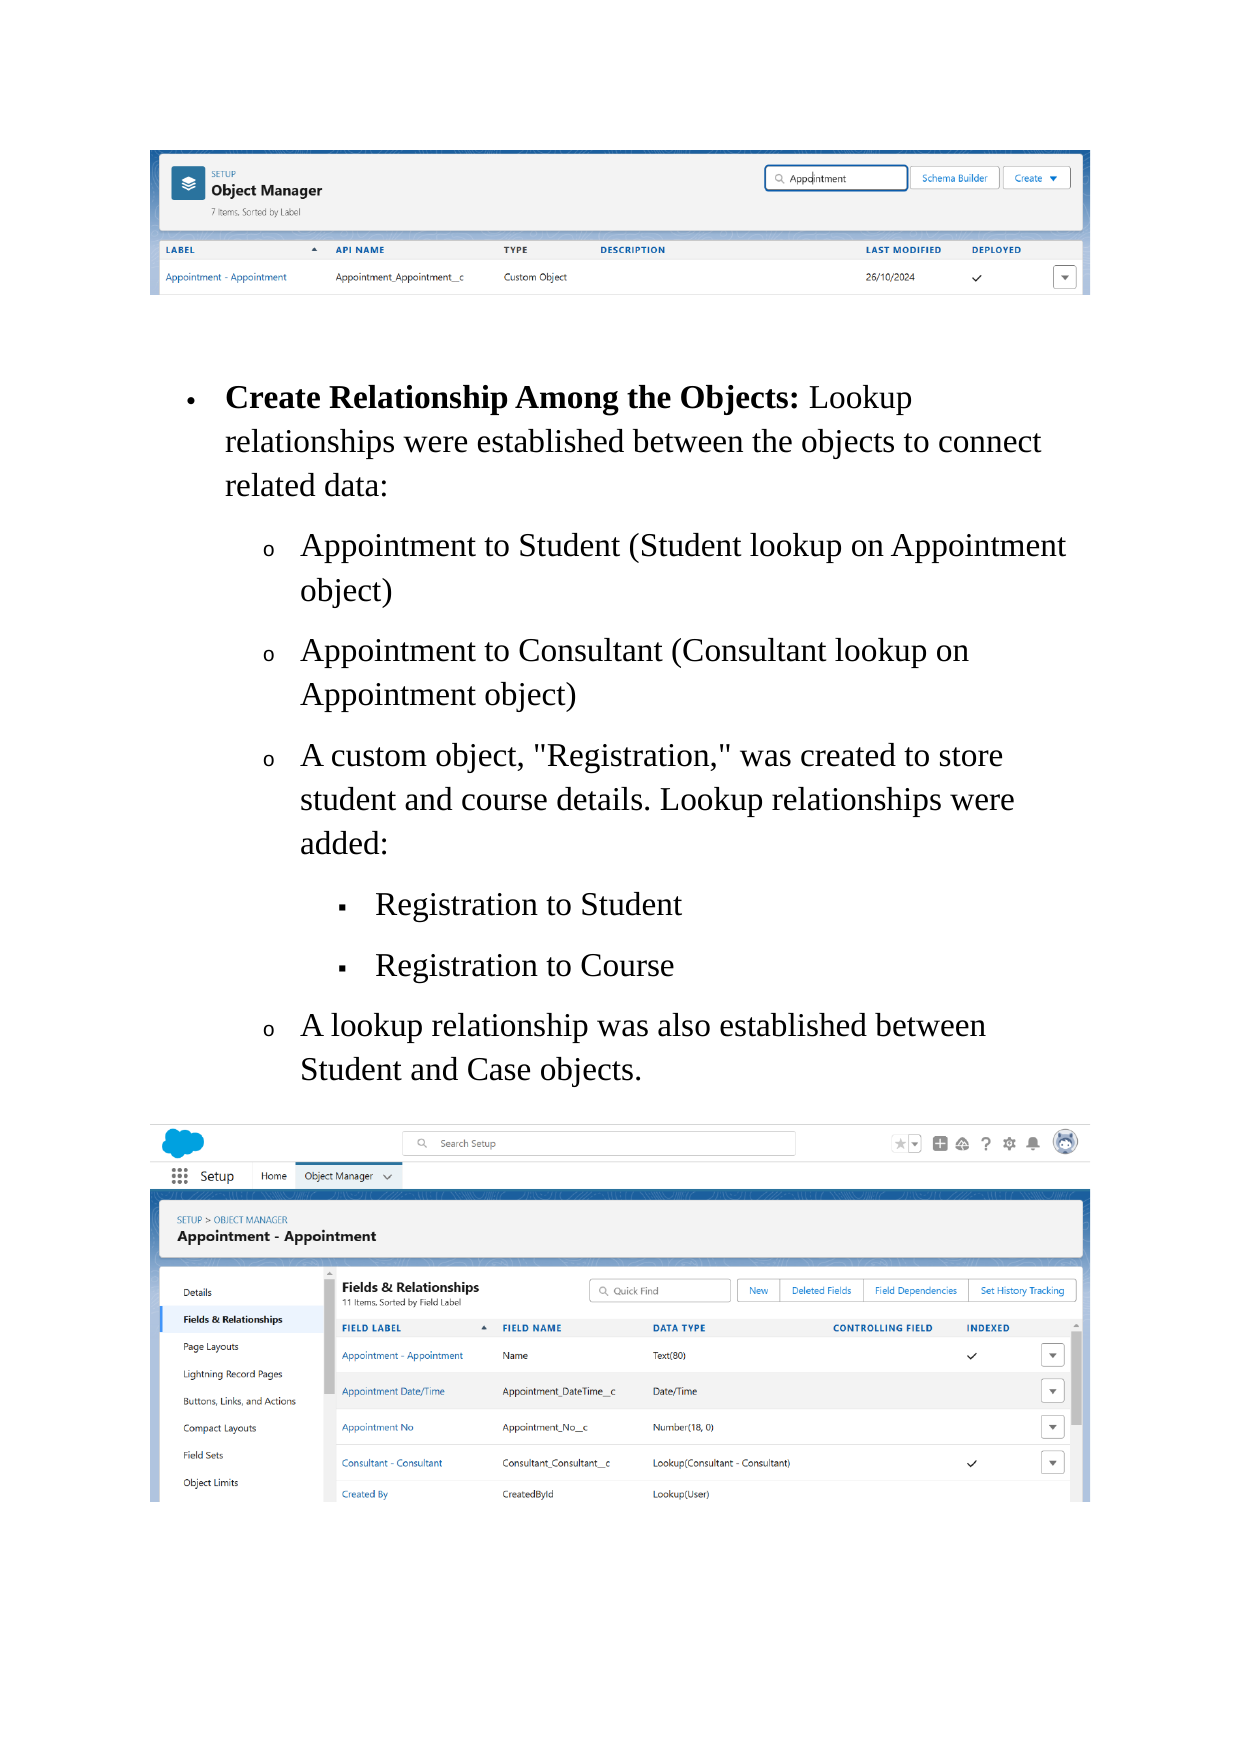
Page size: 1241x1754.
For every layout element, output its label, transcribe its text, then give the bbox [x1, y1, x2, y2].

picture [150, 1122, 1091, 1502]
list Appointment to Consultant (Consultant lookup on Appointment object) [262, 631, 1090, 713]
list Registration to Course [337, 945, 1090, 983]
picture [150, 150, 1091, 295]
list A custom object, "Registration," was created to store student and course details. Lookup relationships were added: [262, 735, 1090, 862]
list A lookup relationship was also established between Student and Case objects. [262, 1006, 1090, 1088]
list Registration to Student [337, 884, 1090, 922]
list Appointment to Student (Student lookup on Appointment object) [262, 526, 1090, 608]
list Create Relationship Among the Objects: Lookup relationships were established between the objects to connect related data: [187, 377, 1090, 503]
